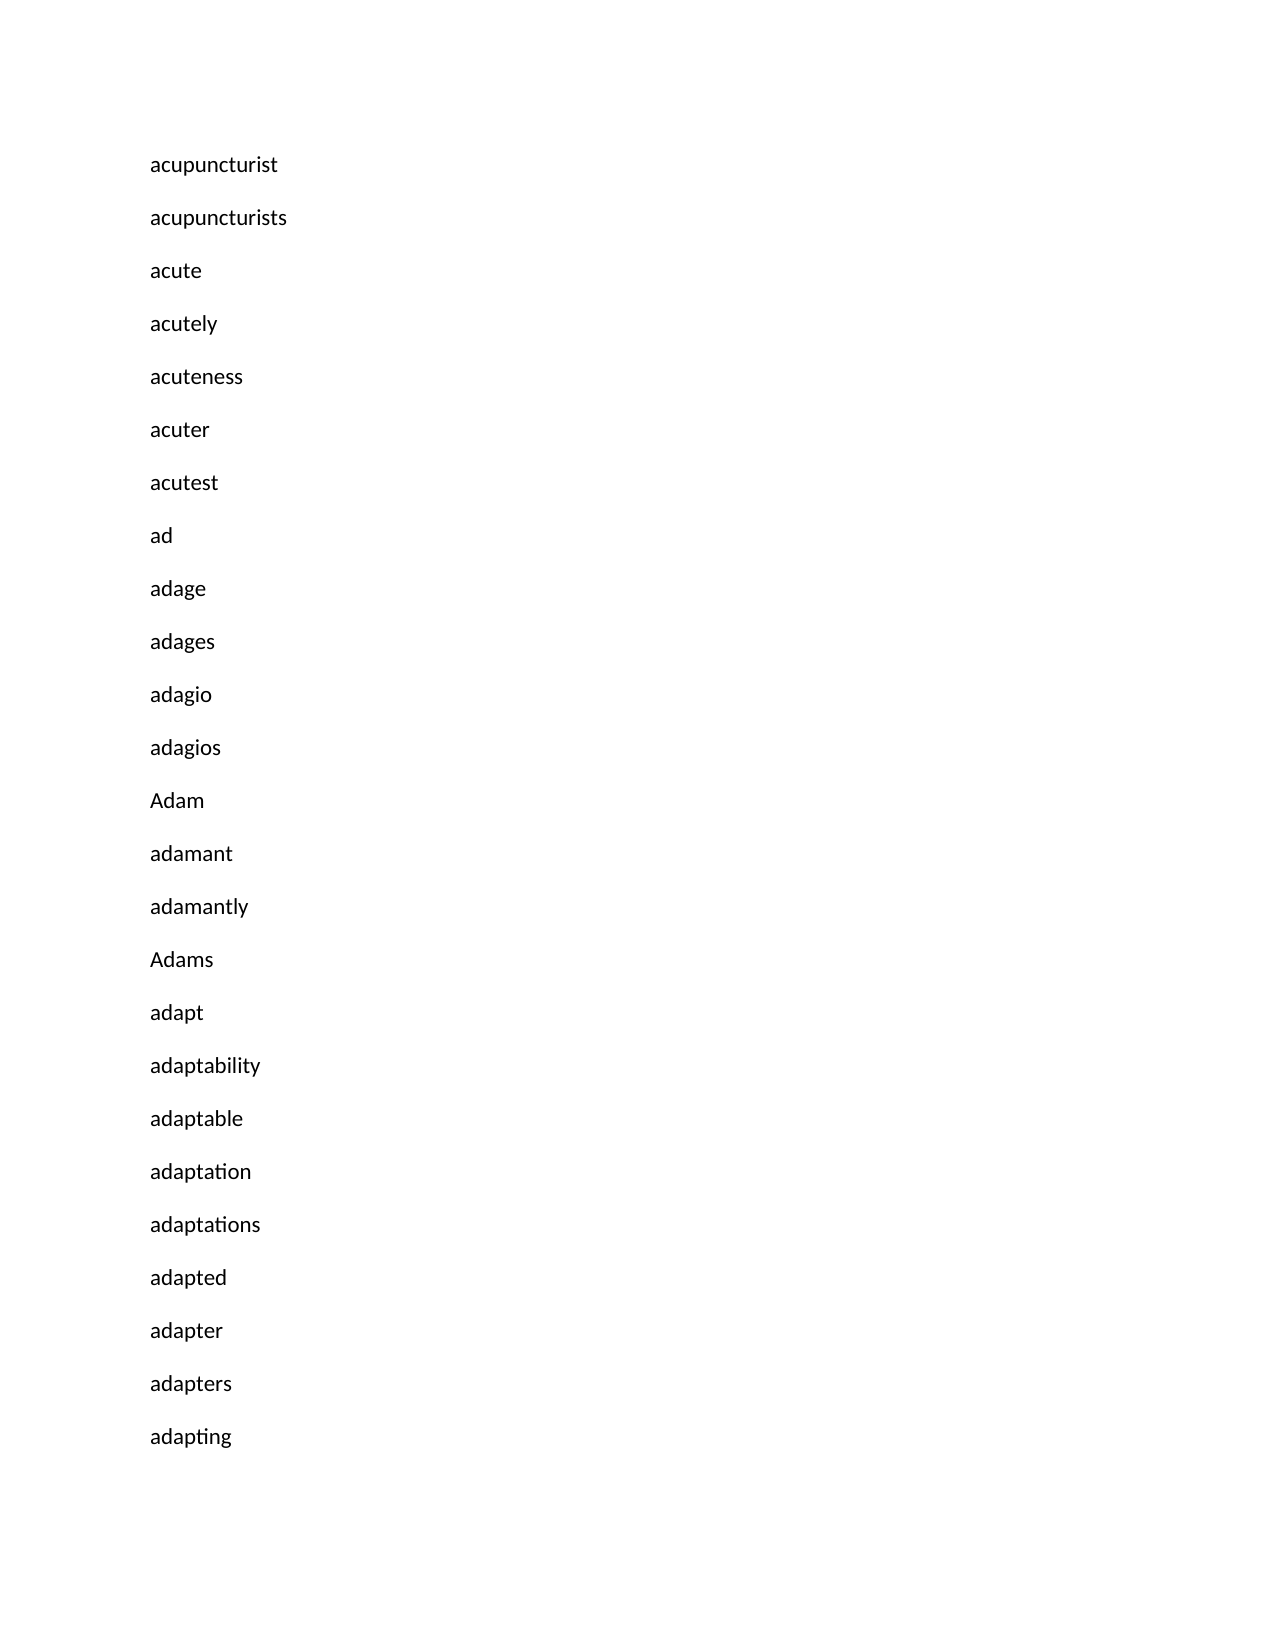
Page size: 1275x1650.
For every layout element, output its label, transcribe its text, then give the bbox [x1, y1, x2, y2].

text adapting [150, 1422, 1125, 1451]
text acupuncturists [150, 203, 1125, 231]
text adaptable [150, 1104, 1125, 1132]
text adamant [150, 839, 1125, 867]
text acute [150, 256, 1125, 284]
text adagios [150, 733, 1125, 761]
text Adam [150, 786, 1125, 814]
text acuteness [150, 362, 1125, 390]
text ad [150, 521, 1125, 549]
text adapter [150, 1316, 1125, 1344]
text adagio [150, 680, 1125, 708]
text adapters [150, 1369, 1125, 1397]
text Adams [150, 945, 1125, 973]
text adapted [150, 1263, 1125, 1291]
text adamantly [150, 892, 1125, 920]
text acutest [150, 468, 1125, 496]
text adage [150, 574, 1125, 602]
text adaptability [150, 1051, 1125, 1079]
text acutely [150, 309, 1125, 337]
text adages [150, 627, 1125, 655]
text acuter [150, 415, 1125, 443]
text adaptations [150, 1210, 1125, 1238]
text acupuncturist [150, 150, 1125, 178]
text adaptation [150, 1157, 1125, 1185]
text adapt [150, 998, 1125, 1026]
